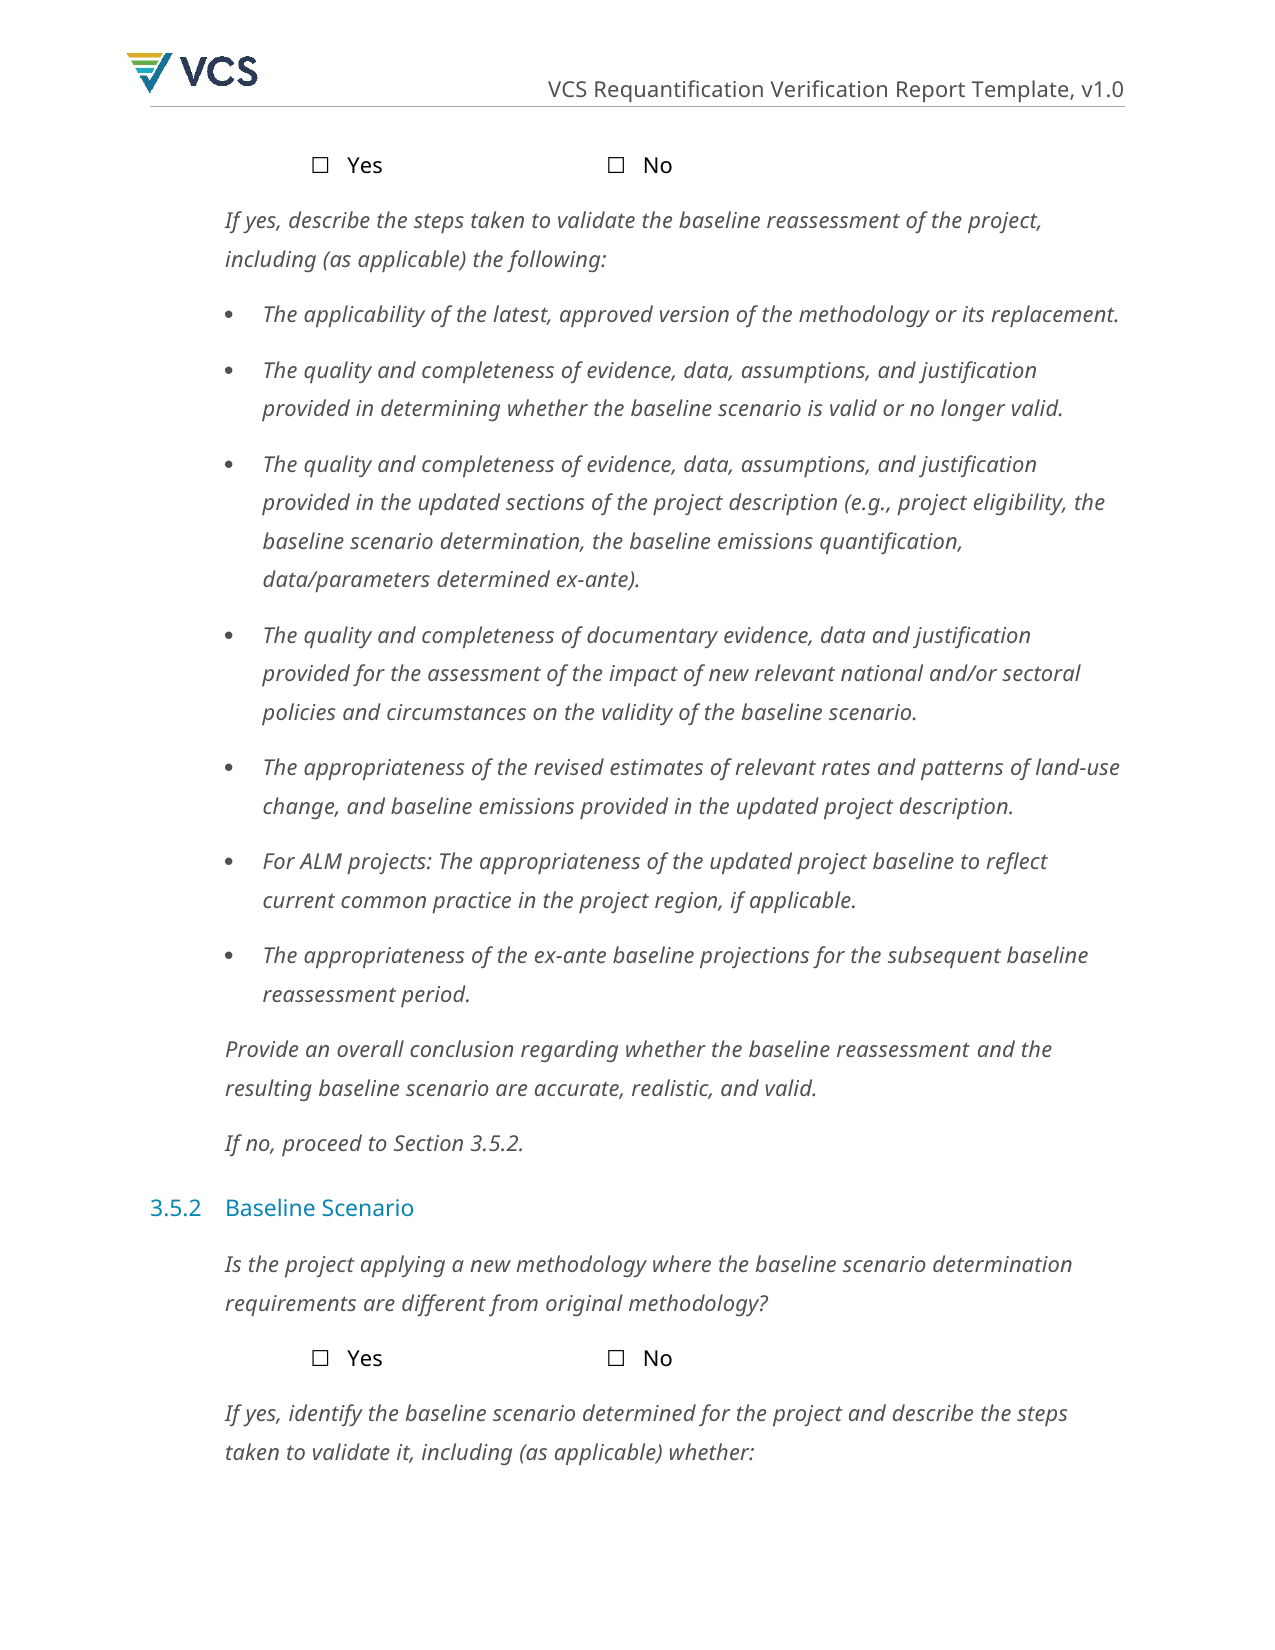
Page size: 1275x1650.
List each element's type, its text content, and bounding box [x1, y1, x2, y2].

list The quality and completeness of documentary evidence, data and justification provided for the assessment of the impact of new relevant national and/or sectoral policies and circumstances on the validity of the baseline scenario. [225, 620, 1125, 727]
list The applicability of the latest, approved version of the methodology or its replacement. [225, 299, 1125, 329]
list The quality and completeness of evidence, data, assumptions, and justification provided in determining whether the baseline scenario is valid or no longer valid. [225, 354, 1125, 423]
text If yes, identify the baseline scenario determined for the project and describe the steps taken to validate it, including (as applicable) whether: [225, 1398, 1125, 1467]
list The appropriateness of the ex-ante baseline projections for the subsequent baseline reassessment period. [225, 940, 1125, 1009]
text Provide an overall conclusion regarding whether the baseline reassessment and the resulting baseline scenario are accurate, realistic, and valid. [225, 1034, 1125, 1103]
text Yes No [300, 1343, 1125, 1373]
text If yes, describe the steps taken to validate the baseline reassessment of the project, including (as applicable) the following: [225, 205, 1125, 274]
subtitle Baseline Scenario [150, 1192, 1125, 1223]
list The quality and completeness of evidence, data, assumptions, and justification provided in the updated sections of the project description (e.g., project eligibility, the baseline scenario determination, the baseline emissions quantification, data/parameters determined ex-ante). [225, 448, 1125, 594]
text Yes No [300, 150, 1125, 180]
list The appropriateness of the revised estimates of relevant rates and patterns of land-use change, and baseline emissions provided in the updated project description. [225, 752, 1125, 821]
text Is the project applying a new methodology where the baseline scenario determination requirements are different from original methodology? [225, 1249, 1125, 1318]
picture [118, 42, 269, 103]
list For ALM projects: The appropriateness of the updated project baseline to reflect current common practice in the project region, if applicable. [225, 846, 1125, 915]
text If no, proceed to Section 3.5.2. [225, 1128, 1125, 1158]
